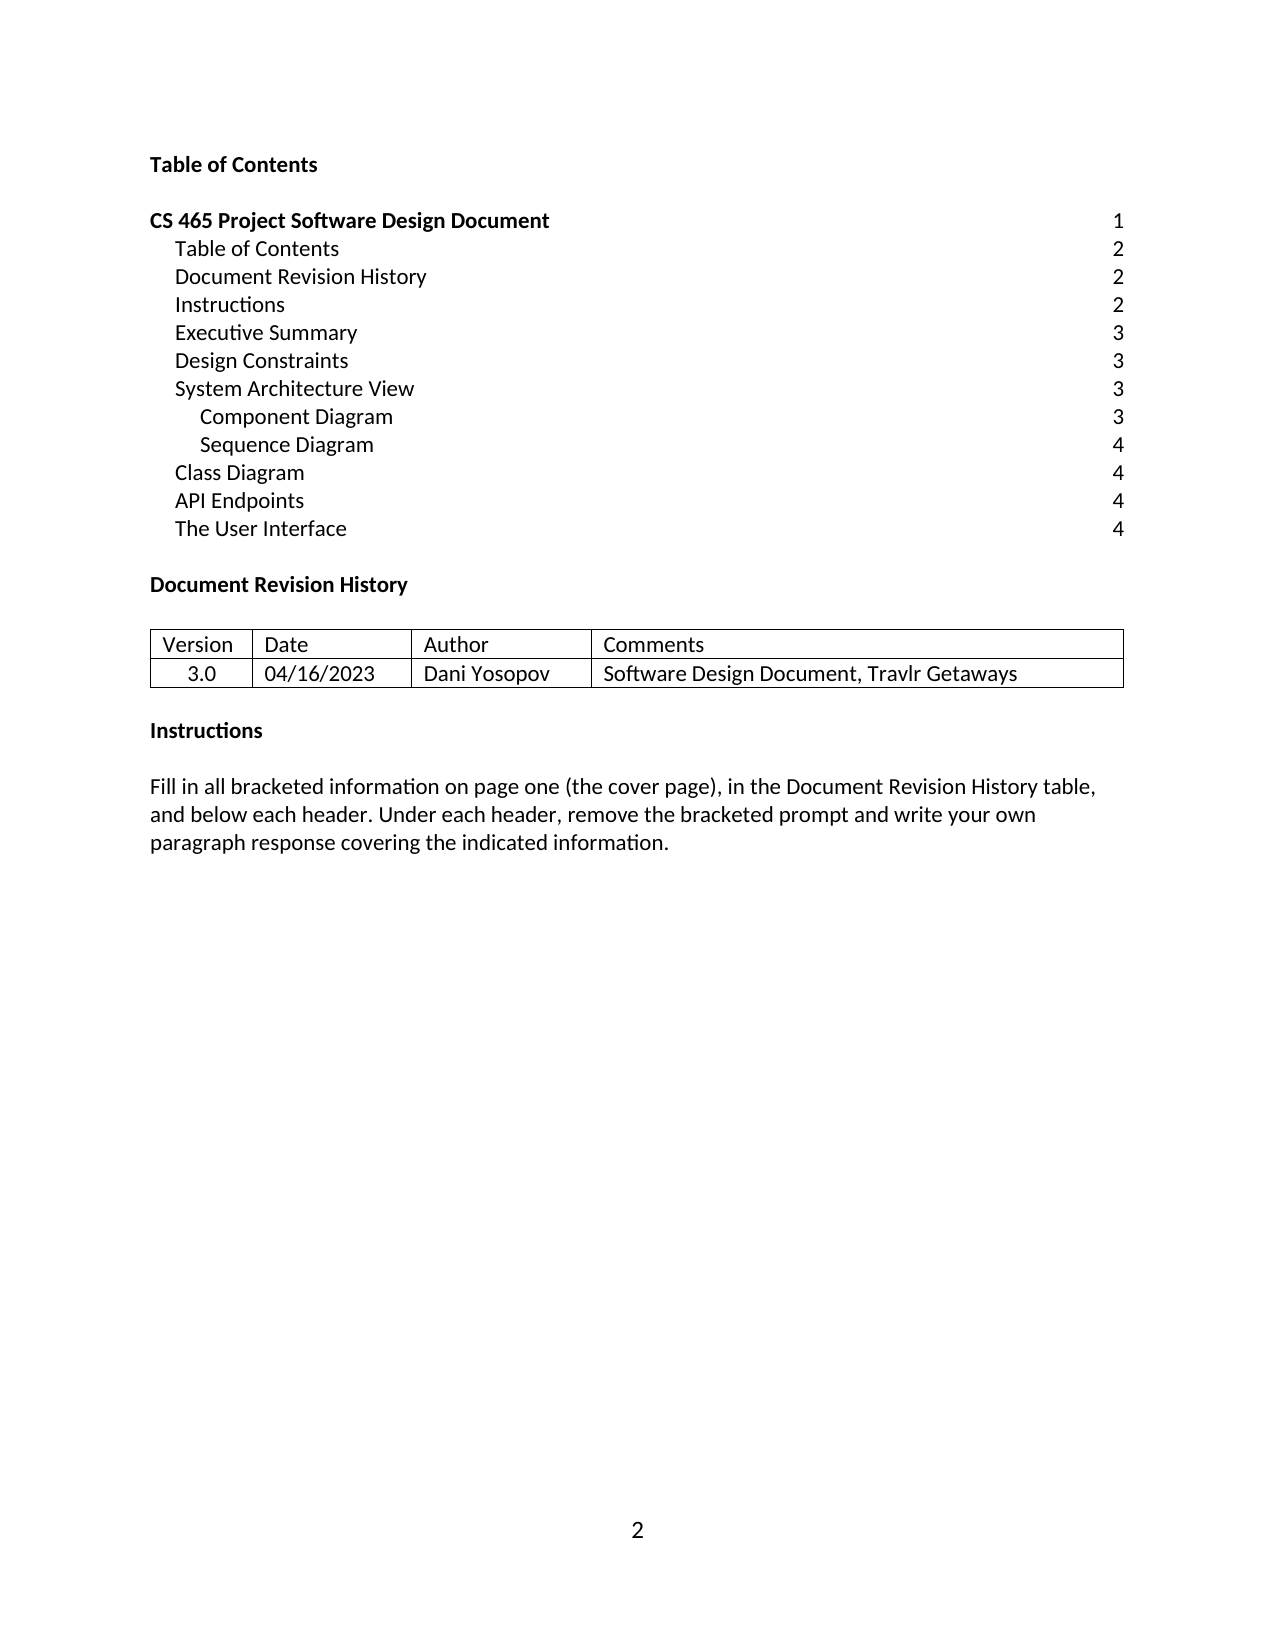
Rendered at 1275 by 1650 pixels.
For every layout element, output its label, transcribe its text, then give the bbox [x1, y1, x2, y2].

text Fill in all bracketed information on page one (the cover page), in the Document Revision History table, and below each header. Under each header, remove the bracketed prompt and write your own paragraph response covering the indicated information. [150, 772, 1125, 856]
table_cell Dani Yosopov [412, 659, 591, 687]
table_cell Software Design Document, Travlr Getaways [592, 659, 1123, 687]
table_header Date [253, 630, 411, 658]
subtitle Instructions [150, 716, 1125, 744]
table_cell 04/16/2023 [253, 659, 411, 687]
table_cell 3.0 [151, 659, 252, 687]
table_header Comments [592, 630, 1123, 658]
table_header Version [151, 630, 252, 658]
subtitle Table of Contents [150, 150, 1125, 178]
subtitle Document Revision History [150, 570, 1125, 598]
table_header Author [412, 630, 591, 658]
